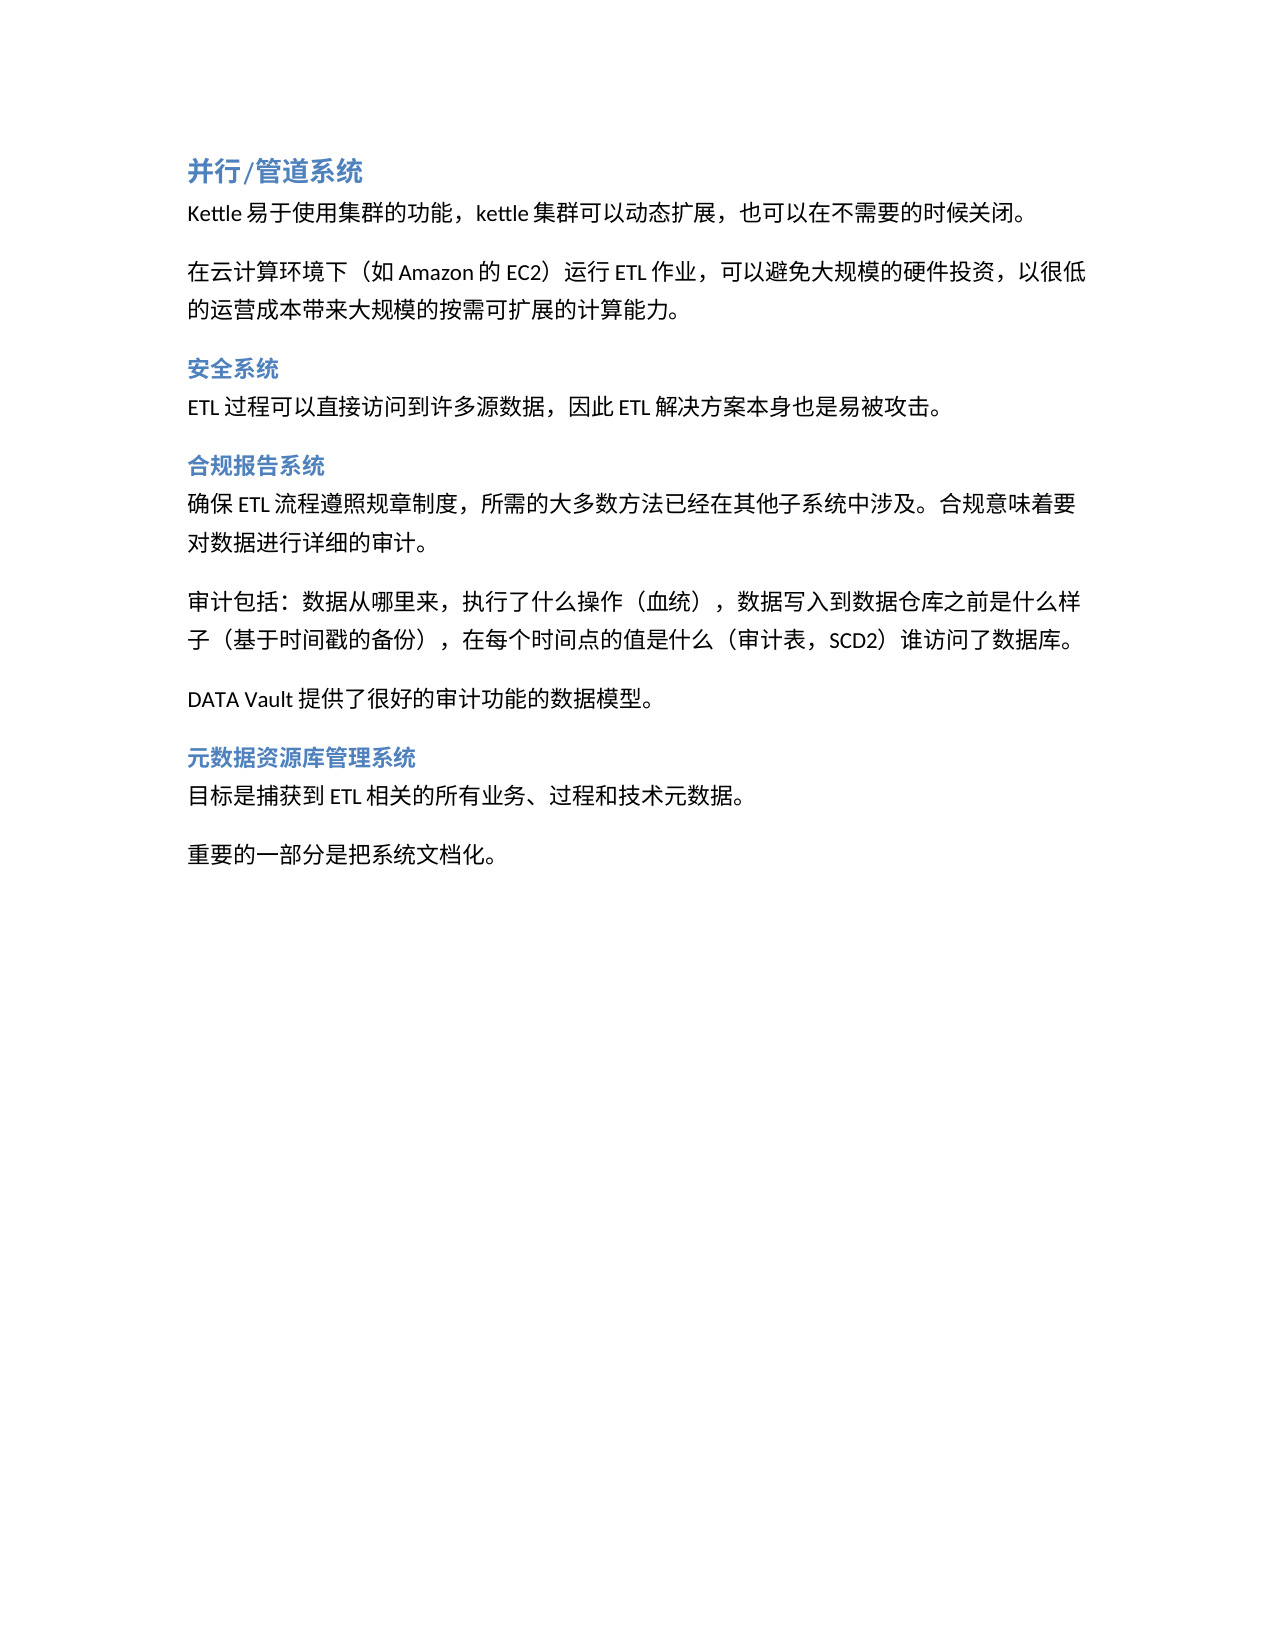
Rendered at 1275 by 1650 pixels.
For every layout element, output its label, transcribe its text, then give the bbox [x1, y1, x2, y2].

text 确保ETL流程遵照规章制度，所需的大多数方法已经在其他子系统中涉及。合规意味着要对数据进行详细的审计。 [187, 486, 1087, 558]
text ETL过程可以直接访问到许多源数据，因此ETL解决方案本身也是易被攻击。 [187, 389, 1087, 422]
subtitle 元数据资源库管理系统 [187, 739, 1087, 773]
text 重要的一部分是把系统文档化。 [187, 837, 1087, 870]
text 目标是捕获到ETL相关的所有业务、过程和技术元数据。 [187, 778, 1087, 811]
subtitle 并行/管道系统 [187, 150, 1087, 189]
subtitle 合规报告系统 [187, 448, 1087, 481]
subtitle 安全系统 [187, 351, 1087, 384]
text 在云计算环境下（如Amazon的EC2）运行ETL作业，可以避免大规模的硬件投资，以很低的运营成本带来大规模的按需可扩展的计算能力。 [187, 254, 1087, 325]
text Kettle易于使用集群的功能，kettle集群可以动态扩展，也可以在不需要的时候关闭。 [187, 195, 1087, 228]
text 审计包括：数据从哪里来，执行了什么操作（血统），数据写入到数据仓库之前是什么样子（基于时间戳的备份），在每个时间点的值是什么（审计表，SCD2）谁访问了数据库。 [187, 583, 1087, 655]
text DATA Vault提供了很好的审计功能的数据模型。 [187, 681, 1087, 714]
